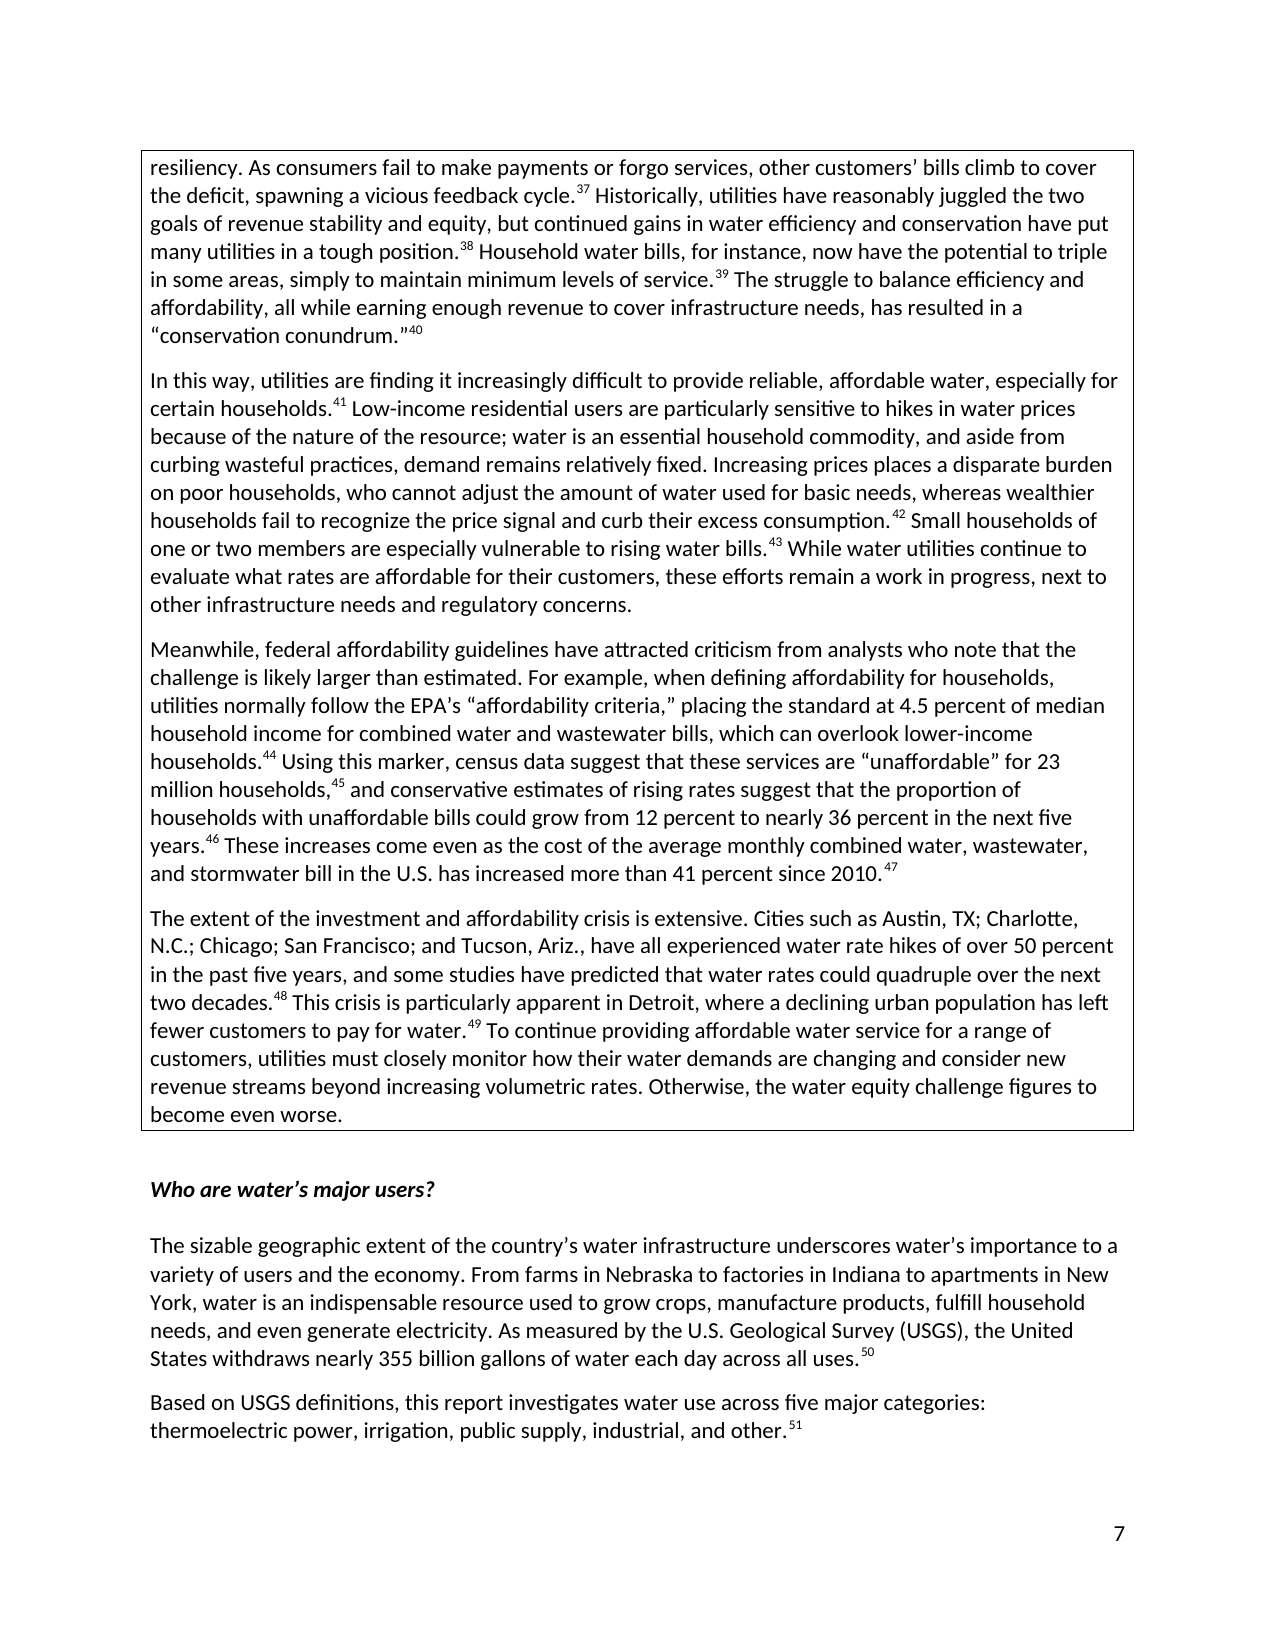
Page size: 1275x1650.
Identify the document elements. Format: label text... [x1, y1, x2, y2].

text Who are water’s major users? [150, 1176, 1125, 1204]
text Meanwhile, federal affordability guidelines have attracted criticism from analysts who note that the challenge is likely larger than estimated. For example, when defining affordability for households, utilities normally follow the EPA’s “affordability criteria,” placing the standard at 4.5 percent of median household income for combined water and wastewater bills, which can overlook lower-income households. Using this marker, census data suggest that these services are “unaffordable” for 23 million households, and conservative estimates of rising rates suggest that the proportion of households with unaffordable bills could grow from 12 percent to nearly 36 percent in the next five years. These increases come even as the cost of the average monthly combined water, wastewater, and stormwater bill in the U.S. has increased more than 41 percent since 2010. [142, 632, 1133, 887]
text In this way, utilities are finding it increasingly difficult to provide reliable, affordable water, especially for certain households. Low-income residential users are particularly sensitive to hikes in water prices because of the nature of the resource; water is an essential household commodity, and aside from curbing wasteful practices, demand remains relatively fixed. Increasing prices places a disparate burden on poor households, who cannot adjust the amount of water used for basic needs, whereas wealthier households fail to recognize the price signal and curb their excess consumption. Small households of one or two members are especially vulnerable to rising water bills. While water utilities continue to evaluate what rates are affordable for their customers, these efforts remain a work in progress, next to other infrastructure needs and regulatory concerns. [142, 363, 1133, 618]
text Based on USGS definitions, this report investigates water use across five major categories: thermoelectric power, irrigation, public supply, industrial, and other. [150, 1388, 1125, 1444]
text The sizable geographic extent of the country’s water infrastructure underscores water’s importance to a variety of users and the economy. From farms in Nebraska to factories in Indiana to apartments in New York, water is an indispensable resource used to grow crops, manufacture products, fulfill household needs, and even generate electricity. As measured by the U.S. Geological Survey (USGS), the United States withdraws nearly 355 billion gallons of water each day across all uses. [150, 1232, 1125, 1372]
text The extent of the investment and affordability crisis is extensive. Cities such as Austin, TX; Charlotte, N.C.; Chicago; San Francisco; and Tucson, Ariz., have all experienced water rate hikes of over 50 percent in the past five years, and some studies have predicted that water rates could quadruple over the next two decades. This crisis is particularly apparent in Detroit, where a declining urban population has left fewer customers to pay for water. To continue providing affordable water service for a range of customers, utilities must closely monitor how their water demands are changing and consider new revenue streams beyond increasing volumetric rates. Otherwise, the water equity challenge figures to become even worse. [142, 901, 1133, 1130]
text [142, 151, 1133, 349]
